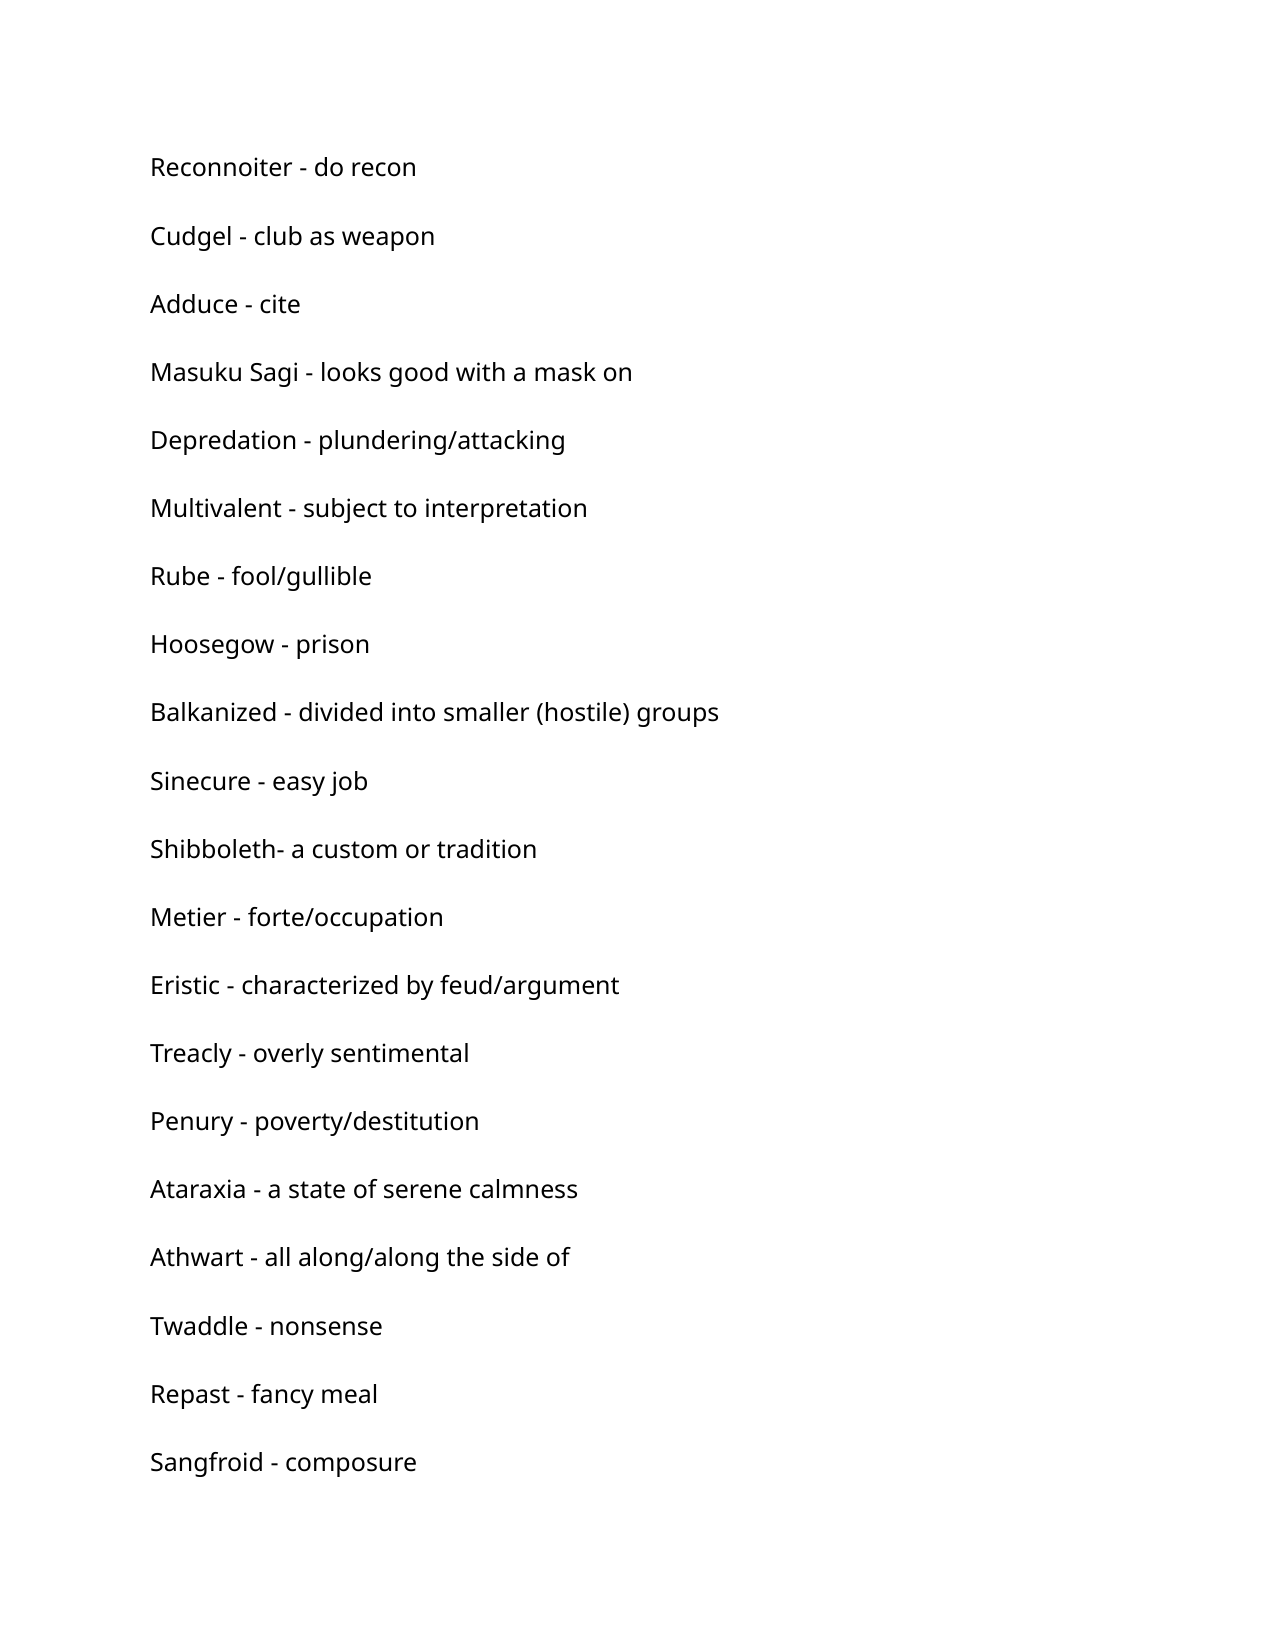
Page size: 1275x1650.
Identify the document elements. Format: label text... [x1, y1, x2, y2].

text Depredation - plundering/attacking [150, 422, 1125, 457]
text Balkanized - divided into smaller (hostile) groups [150, 695, 1125, 729]
text Cudgel - club as weapon [150, 218, 1125, 252]
text Reconnoiter - do recon [150, 150, 1125, 184]
text Sinecure - easy job [150, 763, 1125, 797]
text Treacly - overly sentimental [150, 1036, 1125, 1070]
text Twaddle - nonsense [150, 1308, 1125, 1342]
text Metier - forte/occupation [150, 899, 1125, 933]
text Eristic - characterized by feud/argument [150, 967, 1125, 1002]
text Rube - fool/gullible [150, 559, 1125, 593]
text Ataraxia - a state of serene calmness [150, 1172, 1125, 1206]
text Shibboleth- a custom or tradition [150, 831, 1125, 865]
text Multivalent - subject to interpretation [150, 491, 1125, 525]
text Repast - fancy meal [150, 1376, 1125, 1410]
text Masuku Sagi - looks good with a mask on [150, 354, 1125, 388]
text Sangfroid - composure [150, 1444, 1125, 1478]
text Hoosegow - prison [150, 627, 1125, 661]
text Athwart - all along/along the side of [150, 1240, 1125, 1274]
text Adduce - cite [150, 286, 1125, 320]
text Penury - poverty/destitution [150, 1104, 1125, 1138]
